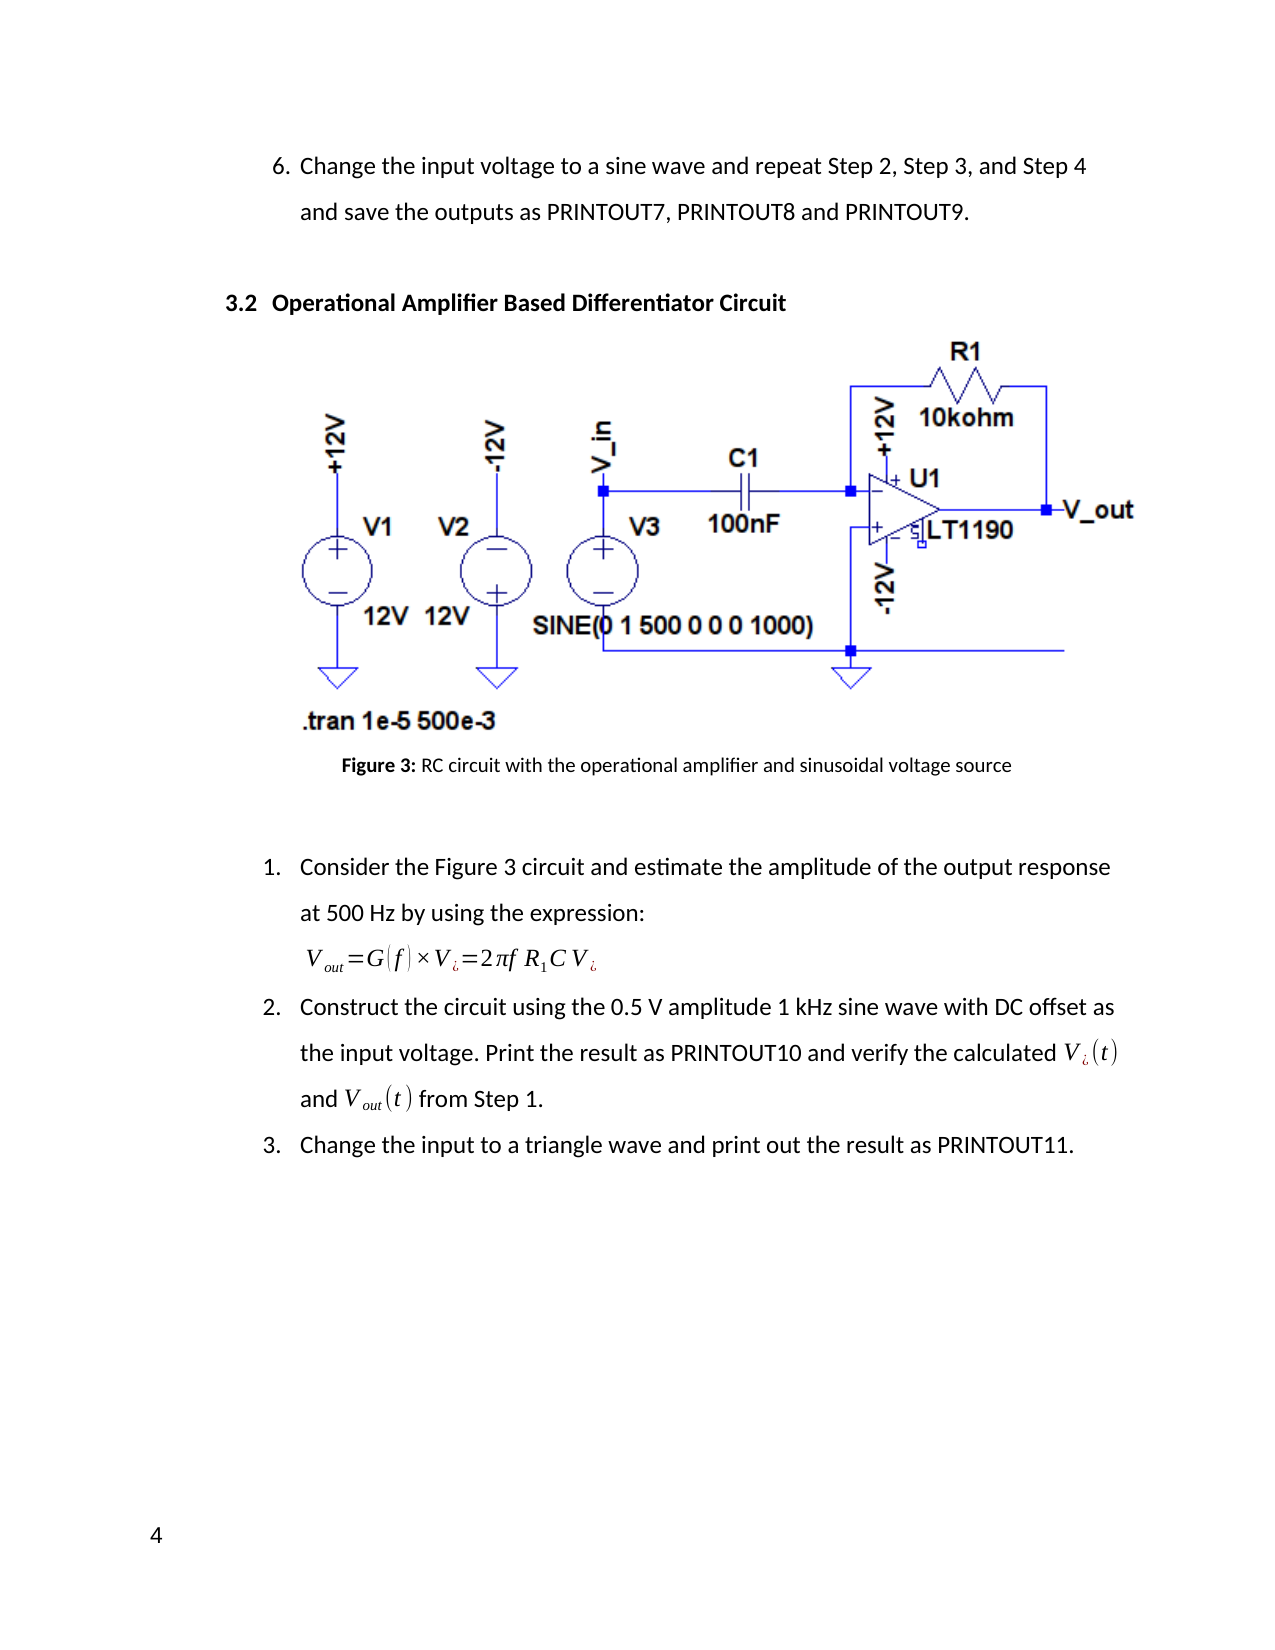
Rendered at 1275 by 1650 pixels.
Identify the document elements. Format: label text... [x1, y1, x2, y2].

list Change the input voltage to a sine wave and repeat Step 2, Step 3, and Step 4 and save the outputs as PRINTOUT7, PRINTOUT8 and PRINTOUT9. [272, 150, 1125, 226]
text Figure 3: RC circuit with the operational amplifier and sinusoidal voltage source [225, 752, 1012, 778]
list Change the input to a triangle wave and print out the result as PRINTOUT11. [262, 1130, 1125, 1160]
list Consider the Figure 3 circuit and estimate the amplitude of the output response at 500 Hz by using the expression: [262, 852, 1125, 928]
list Operational Amplifier Based Differentiator Circuit [225, 287, 1125, 318]
list Construct the circuit using the 0.5 V amplitude 1 kHz sine wave with DC offset as the input voltage. Print the result as PRINTOUT10 and verify the calculated and from Step 1. [262, 991, 1125, 1114]
picture [300, 332, 1139, 740]
